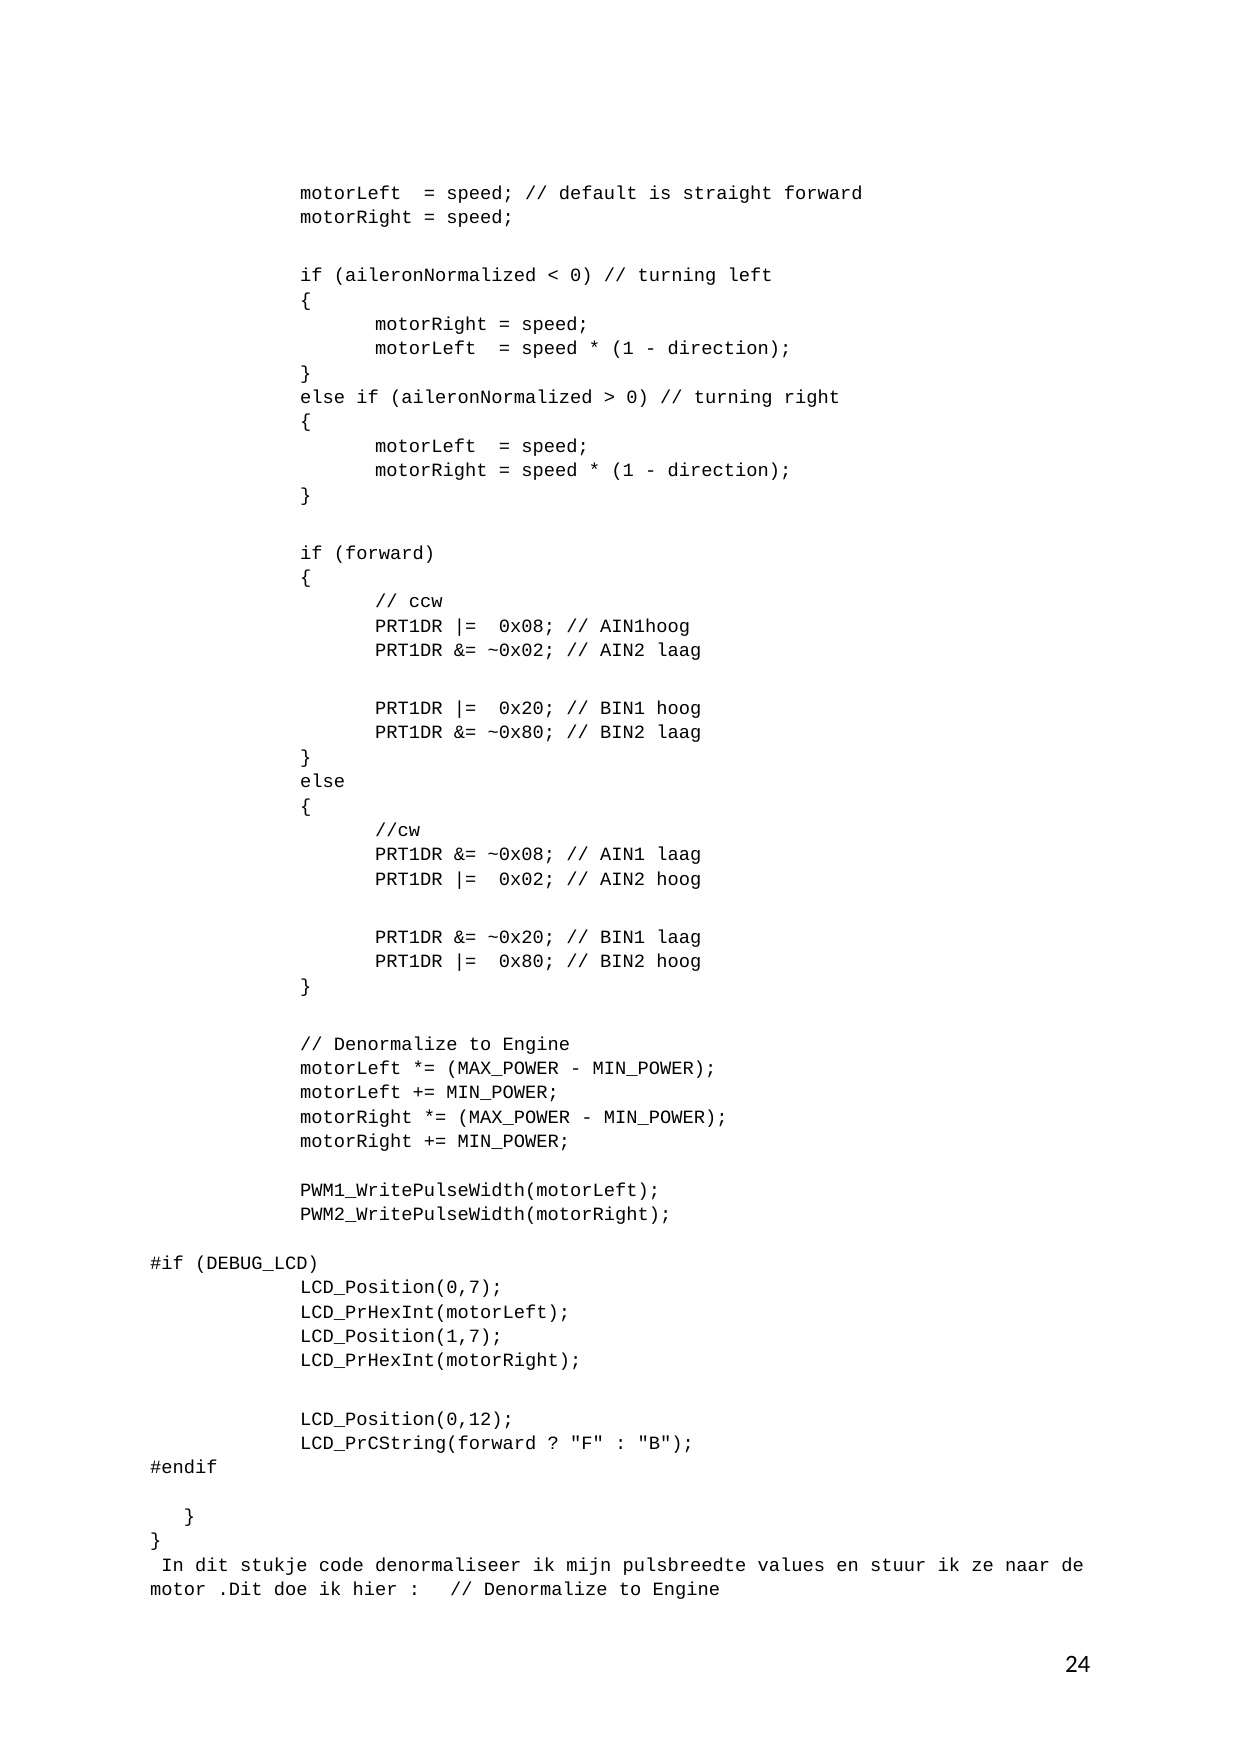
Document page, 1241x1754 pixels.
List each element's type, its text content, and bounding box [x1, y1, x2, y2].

text PRT1DR &= ~0x20; // BIN1 laag [150, 928, 1090, 949]
text } [150, 485, 1090, 507]
text motorRight *= (MAX_POWER - MIN_POWER); [150, 1107, 1090, 1129]
text #endif [150, 1458, 1090, 1479]
text } [150, 1531, 1090, 1552]
text // ccw [150, 592, 1090, 613]
text motorLeft *= (MAX_POWER - MIN_POWER); [150, 1059, 1090, 1080]
text motorLeft = speed; // default is straight forward [150, 184, 1090, 205]
text motorLeft = speed; [150, 437, 1090, 458]
text motorRight = speed; [150, 208, 1090, 229]
text LCD_Position(0,12); [150, 1409, 1090, 1431]
text LCD_PrCString(forward ? "F" : "B"); [150, 1434, 1090, 1455]
text // Denormalize to Engine [150, 1034, 1090, 1056]
text motorLeft = speed * (1 - direction); [150, 339, 1090, 360]
text LCD_PrHexInt(motorLeft); [150, 1302, 1090, 1324]
text if (aileronNormalized < 0) // turning left [150, 266, 1090, 287]
text else [150, 772, 1090, 793]
text PRT1DR |= 0x02; // AIN2 hoog [150, 869, 1090, 891]
text PRT1DR |= 0x80; // BIN2 hoog [150, 952, 1090, 973]
text } [150, 1507, 1090, 1528]
text } [150, 748, 1090, 769]
text { [150, 412, 1090, 433]
text LCD_Position(1,7); [150, 1327, 1090, 1348]
text else if (aileronNormalized > 0) // turning right [150, 388, 1090, 409]
text { [150, 568, 1090, 589]
text { [150, 290, 1090, 312]
text motorRight += MIN_POWER; [150, 1132, 1090, 1153]
text //cw [150, 821, 1090, 842]
text motorRight = speed * (1 - direction); [150, 461, 1090, 482]
text LCD_PrHexInt(motorRight); [150, 1351, 1090, 1372]
text In dit stukje code denormaliseer ik mijn pulsbreedte values en stuur ik ze naar de motor .Dit doe ik hier : // Denormalize to Engine [150, 1556, 1090, 1601]
text PRT1DR &= ~0x02; // AIN2 laag [150, 641, 1090, 662]
text LCD_Position(0,7); [150, 1278, 1090, 1299]
text if (forward) [150, 543, 1090, 565]
text PRT1DR &= ~0x80; // BIN2 laag [150, 723, 1090, 744]
text motorLeft += MIN_POWER; [150, 1083, 1090, 1104]
text } [150, 976, 1090, 998]
text PRT1DR &= ~0x08; // AIN1 laag [150, 845, 1090, 866]
text PRT1DR |= 0x20; // BIN1 hoog [150, 699, 1090, 720]
text PWM2_WritePulseWidth(motorRight); [150, 1205, 1090, 1226]
text #if (DEBUG_LCD) [150, 1254, 1090, 1275]
text } [150, 363, 1090, 385]
text { [150, 796, 1090, 818]
text motorRight = speed; [150, 315, 1090, 336]
text PWM1_WritePulseWidth(motorLeft); [150, 1181, 1090, 1202]
text PRT1DR |= 0x08; // AIN1hoog [150, 617, 1090, 638]
